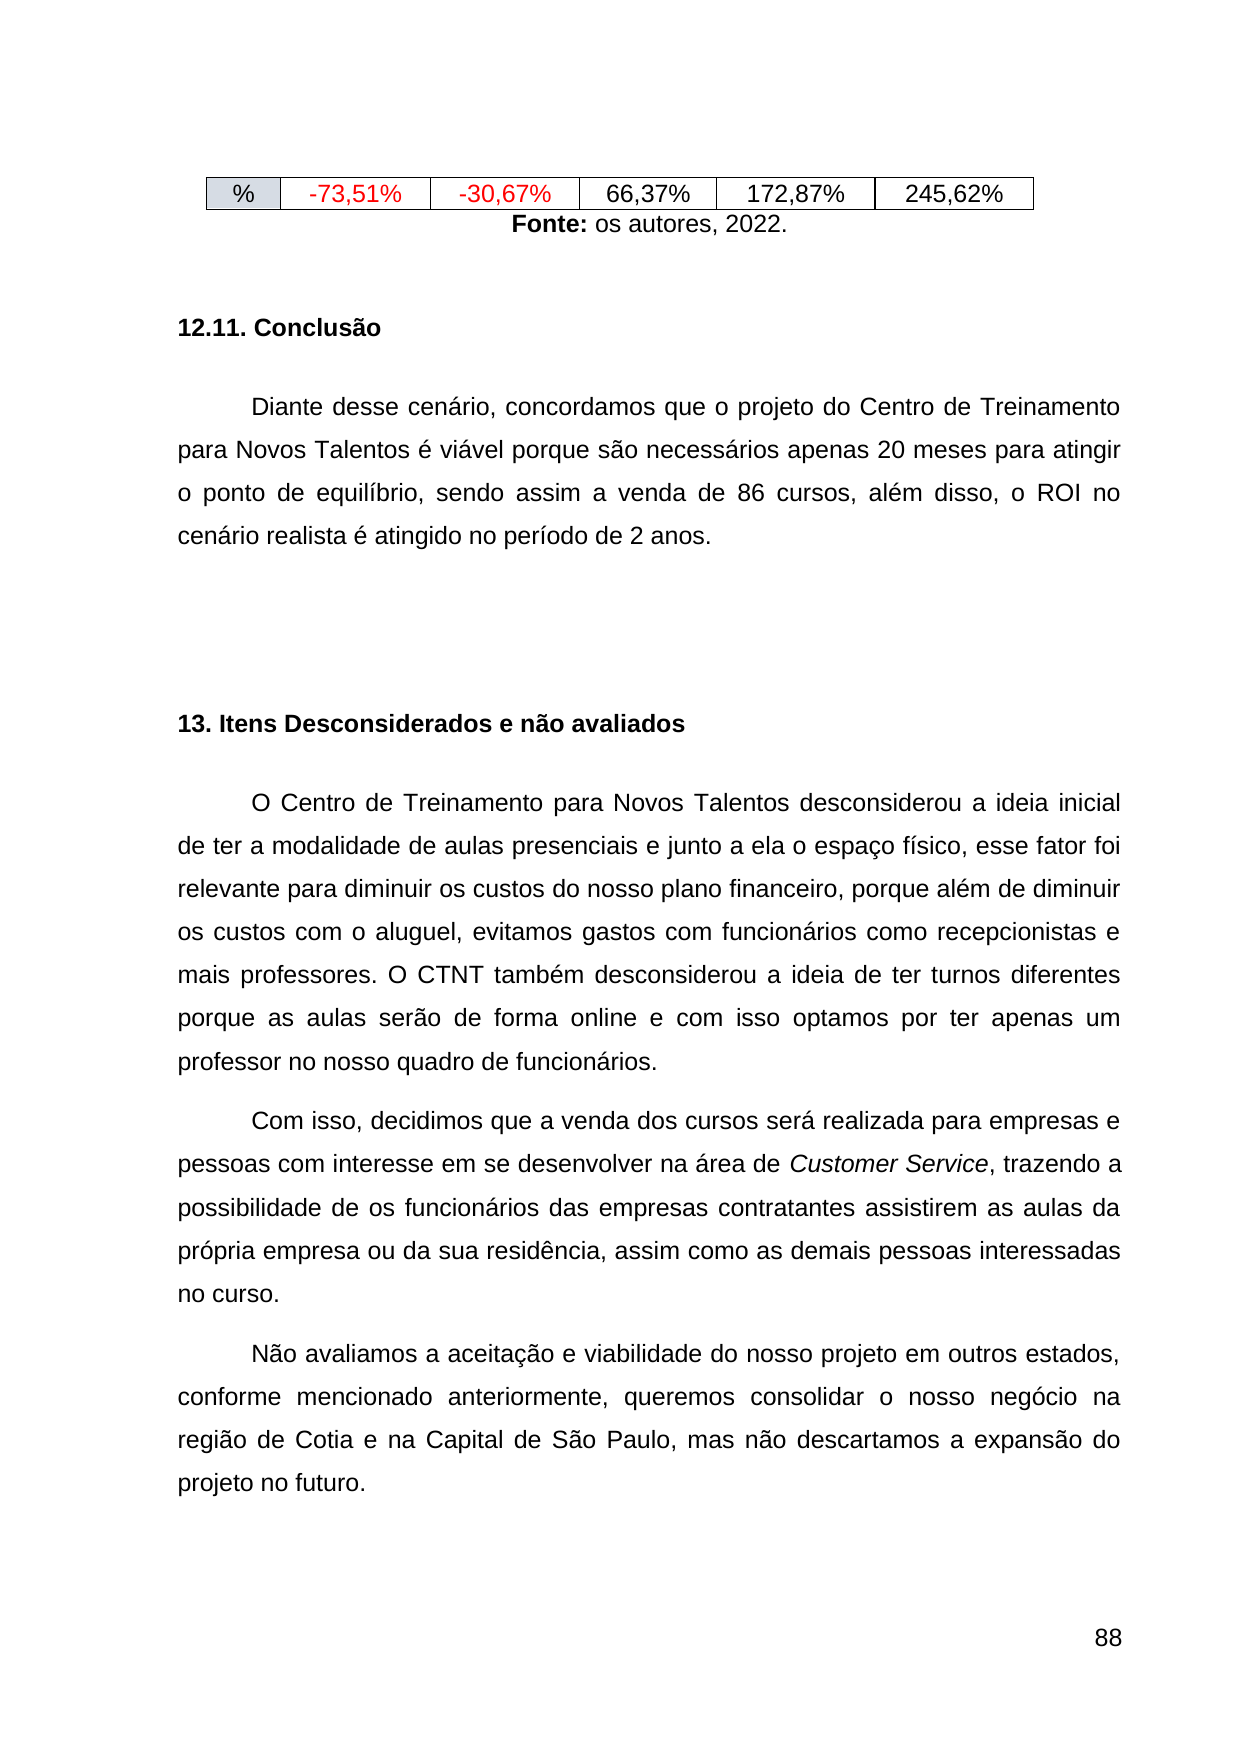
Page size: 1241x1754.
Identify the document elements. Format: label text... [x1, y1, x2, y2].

table_cell 66,37% [580, 178, 716, 208]
text O Centro de Treinamento para Novos Talentos desconsiderou a ideia inicial de ter a modalidade de aulas presenciais e junto a ela o espaço físico, esse fator foi relevante para diminuir os custos do nosso plano financeiro, porque além de diminuir os custos com o aluguel, evitamos gastos com funcionários como recepcionistas e mais professores. O CTNT também desconsiderou a ideia de ter turnos diferentes porque as aulas serão de forma online e com isso optamos por ter apenas um professor no nosso quadro de funcionários. [177, 788, 1122, 1075]
text Fonte: os autores, 2022. [177, 209, 1122, 238]
table_cell -30,67% [431, 178, 579, 208]
subtitle 13. Itens Desconsiderados e não avaliados [177, 709, 1122, 738]
table_cell 245,62% [876, 178, 1033, 208]
table_cell -73,51% [281, 178, 430, 208]
text Com isso, decidimos que a venda dos cursos será realizada para empresas e pessoas com interesse em se desenvolver na área de Customer Service, trazendo a possibilidade de os funcionários das empresas contratantes assistirem as aulas da própria empresa ou da sua residência, assim como as demais pessoas interessadas no curso. [177, 1106, 1122, 1308]
table_cell % [207, 178, 280, 208]
text Diante desse cenário, concordamos que o projeto do Centro de Treinamento para Novos Talentos é viável porque são necessários apenas 20 meses para atingir o ponto de equilíbrio, sendo assim a venda de 86 cursos, além disso, o ROI no cenário realista é atingido no período de 2 anos. [177, 392, 1122, 550]
text Não avaliamos a aceitação e viabilidade do nosso projeto em outros estados, conforme mencionado anteriormente, queremos consolidar o nosso negócio na região de Cotia e na Capital de São Paulo, mas não descartamos a expansão do projeto no futuro. [177, 1339, 1122, 1497]
subtitle 12.11. Conclusão [177, 313, 1122, 342]
table_cell 172,87% [717, 178, 874, 208]
